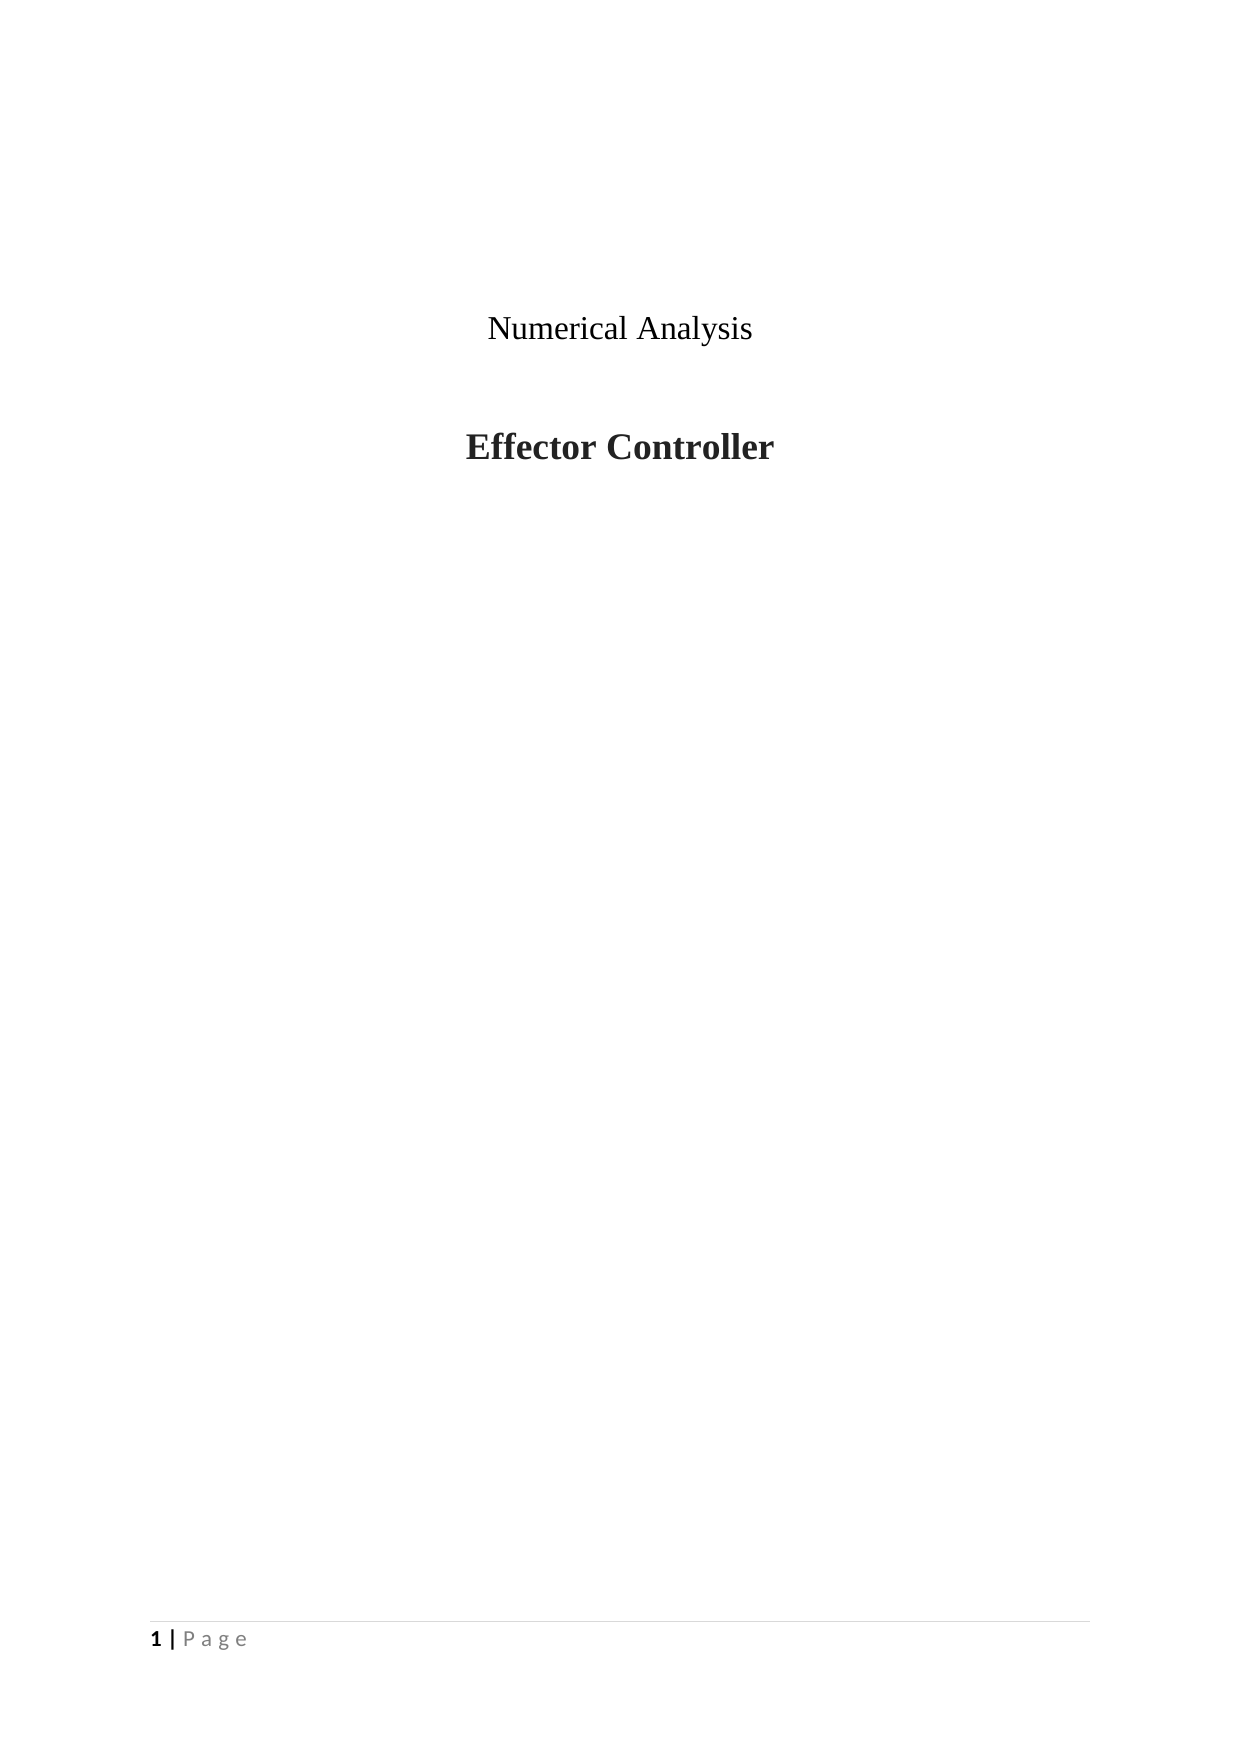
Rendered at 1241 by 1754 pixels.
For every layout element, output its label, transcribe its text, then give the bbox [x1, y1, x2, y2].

text Numerical Analysis [150, 308, 1090, 347]
text Effector Controller [150, 424, 1090, 468]
